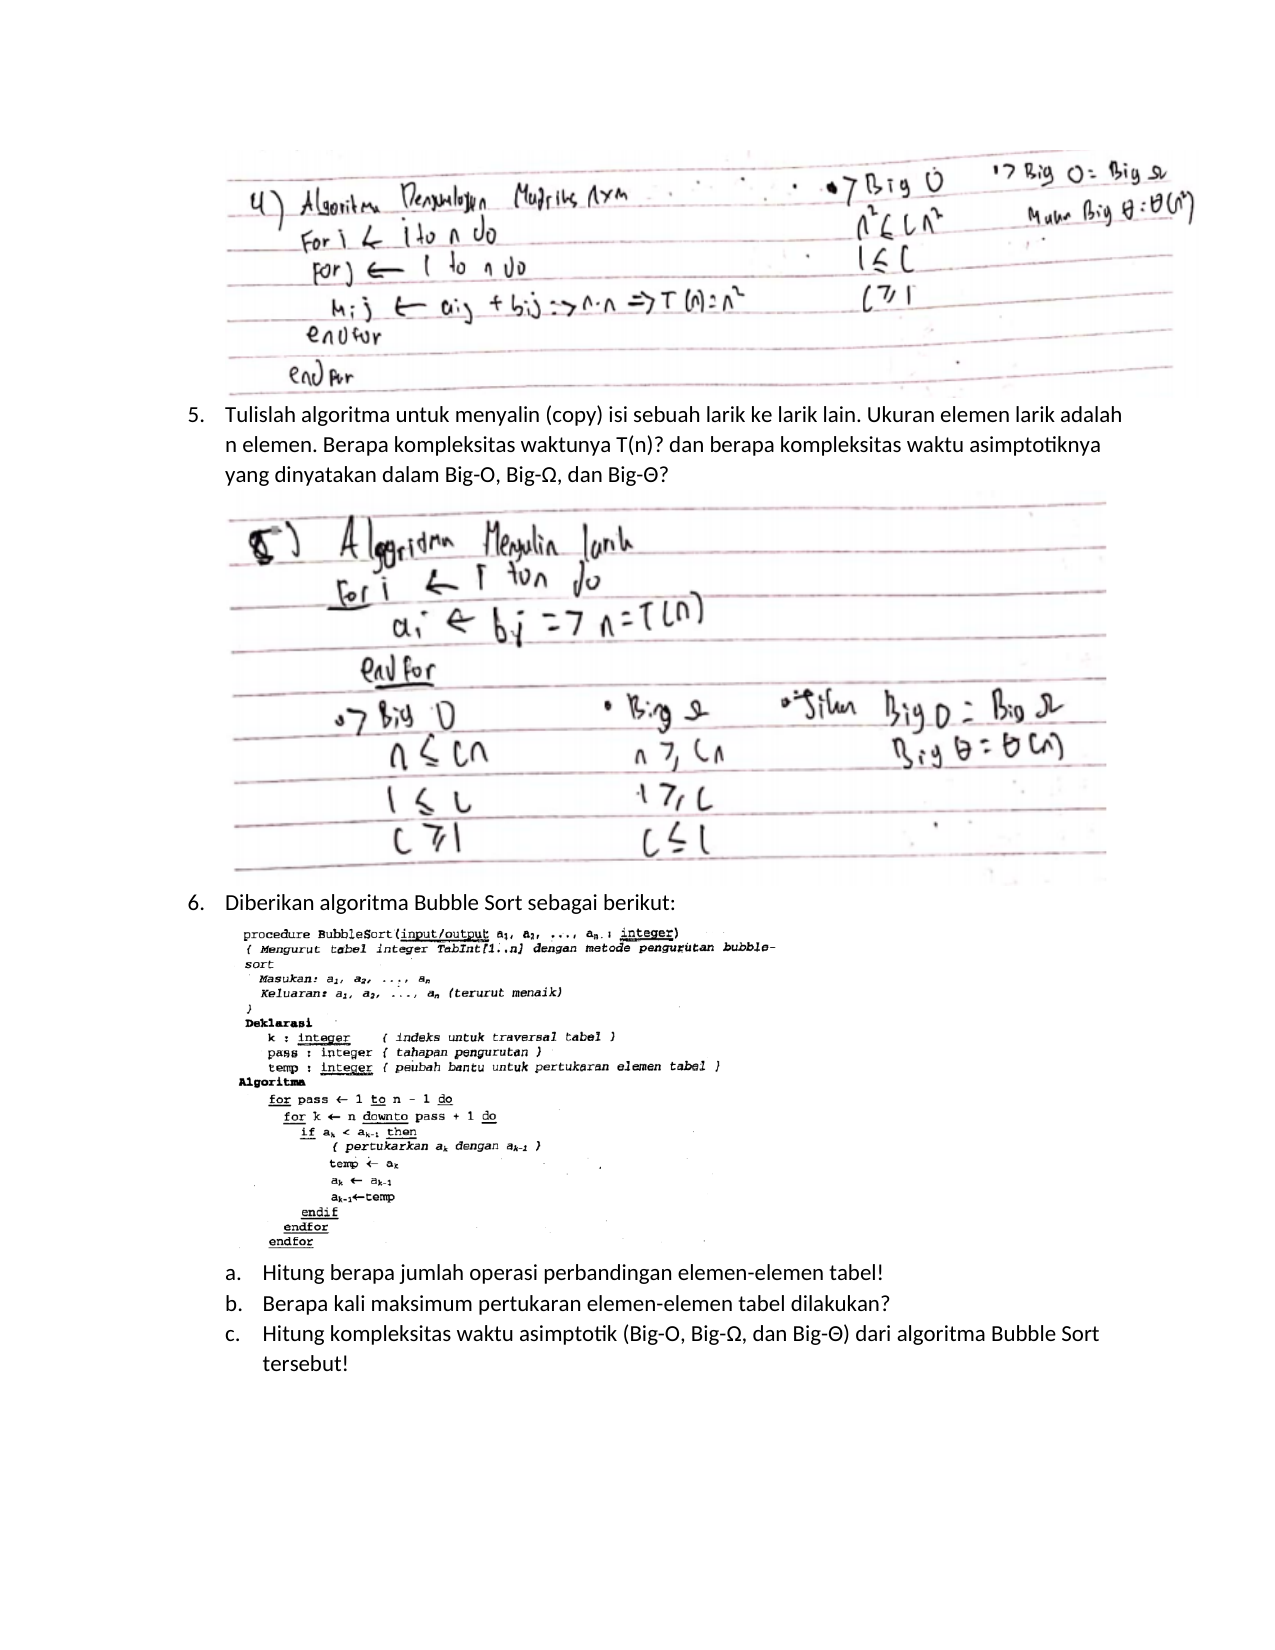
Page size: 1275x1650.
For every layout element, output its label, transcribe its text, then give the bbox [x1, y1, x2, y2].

picture [225, 918, 805, 1257]
picture [225, 150, 1200, 398]
list Hitung kompleksitas waktu asimptotik (Big-O, Big-Ω, dan Big-Θ) dari algoritma Bubble Sort tersebut! [225, 1319, 1125, 1377]
list Berapa kali maksimum pertukaran elemen-elemen tabel dilakukan? [225, 1289, 1125, 1317]
picture [225, 490, 1107, 886]
list Tulislah algoritma untuk menyalin (copy) isi sebuah larik ke larik lain. Ukuran elemen larik adalah n elemen. Berapa kompleksitas waktunya T(n)? dan berapa kompleksitas waktu asimptotiknya yang dinyatakan dalam Big-O, Big-Ω, dan Big-Θ? [187, 400, 1125, 488]
list Hitung berapa jumlah operasi perbandingan elemen-elemen tabel! [225, 1258, 1125, 1286]
list Diberikan algoritma Bubble Sort sebagai berikut: [187, 888, 1125, 916]
